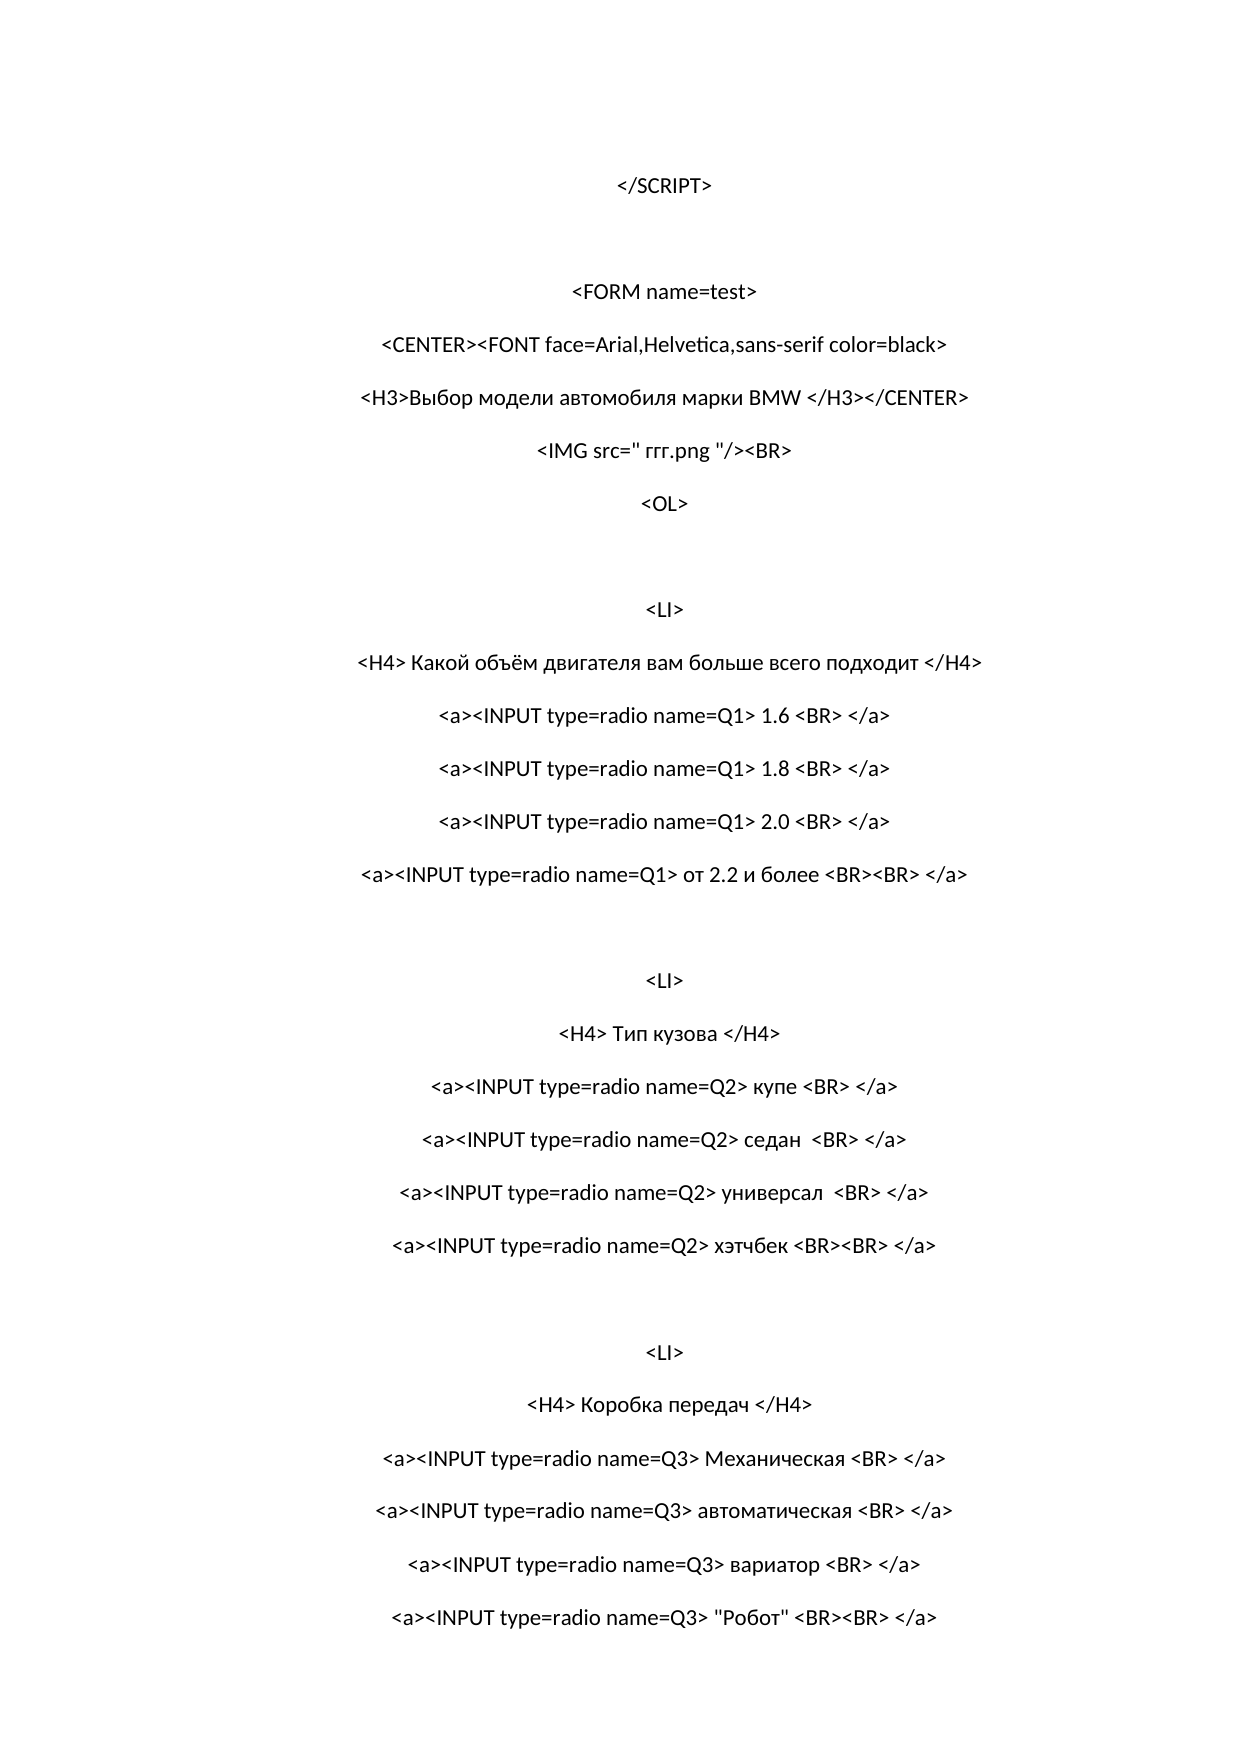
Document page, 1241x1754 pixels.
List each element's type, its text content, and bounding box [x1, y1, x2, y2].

text <H3>Выбор модели автомобиля марки BMW </H3></CENTER> [177, 383, 1152, 411]
text <a><INPUT type=radio name=Q3> "Робот" <BR><BR> </a> [177, 1603, 1152, 1631]
text <LI> [177, 1338, 1152, 1366]
text <H4> Какой объём двигателя вам больше всего подходит </H4> [177, 648, 1152, 676]
text <H4> Тип кузова </H4> [177, 1019, 1152, 1047]
text <a><INPUT type=radio name=Q1> 1.6 <BR> </a> [177, 701, 1152, 729]
text <a><INPUT type=radio name=Q1> 2.0 <BR> </a> [177, 807, 1152, 835]
text <H4> Коробка передач </H4> [177, 1391, 1152, 1419]
text <a><INPUT type=radio name=Q1> 1.8 <BR> </a> [177, 754, 1152, 782]
text <a><INPUT type=radio name=Q3> Механическая <BR> </a> [177, 1444, 1152, 1472]
text </SCRIPT> [177, 171, 1152, 199]
text <a><INPUT type=radio name=Q3> автоматическая <BR> </a> [177, 1497, 1152, 1525]
text <a><INPUT type=radio name=Q2> универсал <BR> </a> [177, 1178, 1152, 1207]
text <LI> [177, 595, 1152, 623]
text <a><INPUT type=radio name=Q2> хэтчбек <BR><BR> </a> [177, 1232, 1152, 1259]
text <a><INPUT type=radio name=Q3> вариатор <BR> </a> [177, 1550, 1152, 1578]
text <LI> [177, 966, 1152, 994]
text <a><INPUT type=radio name=Q1> от 2.2 и более <BR><BR> </a> [177, 860, 1152, 888]
text <a><INPUT type=radio name=Q2> седан <BR> </a> [177, 1126, 1152, 1153]
text <CENTER><FONT face=Arial,Helvetica,sans-serif color=black> [177, 330, 1152, 358]
text <a><INPUT type=radio name=Q2> купе <BR> </a> [177, 1072, 1152, 1101]
text <FORM name=test> [177, 277, 1152, 305]
text <IMG src=" ггг.png "/><BR> [177, 436, 1152, 464]
text <OL> [177, 489, 1152, 517]
